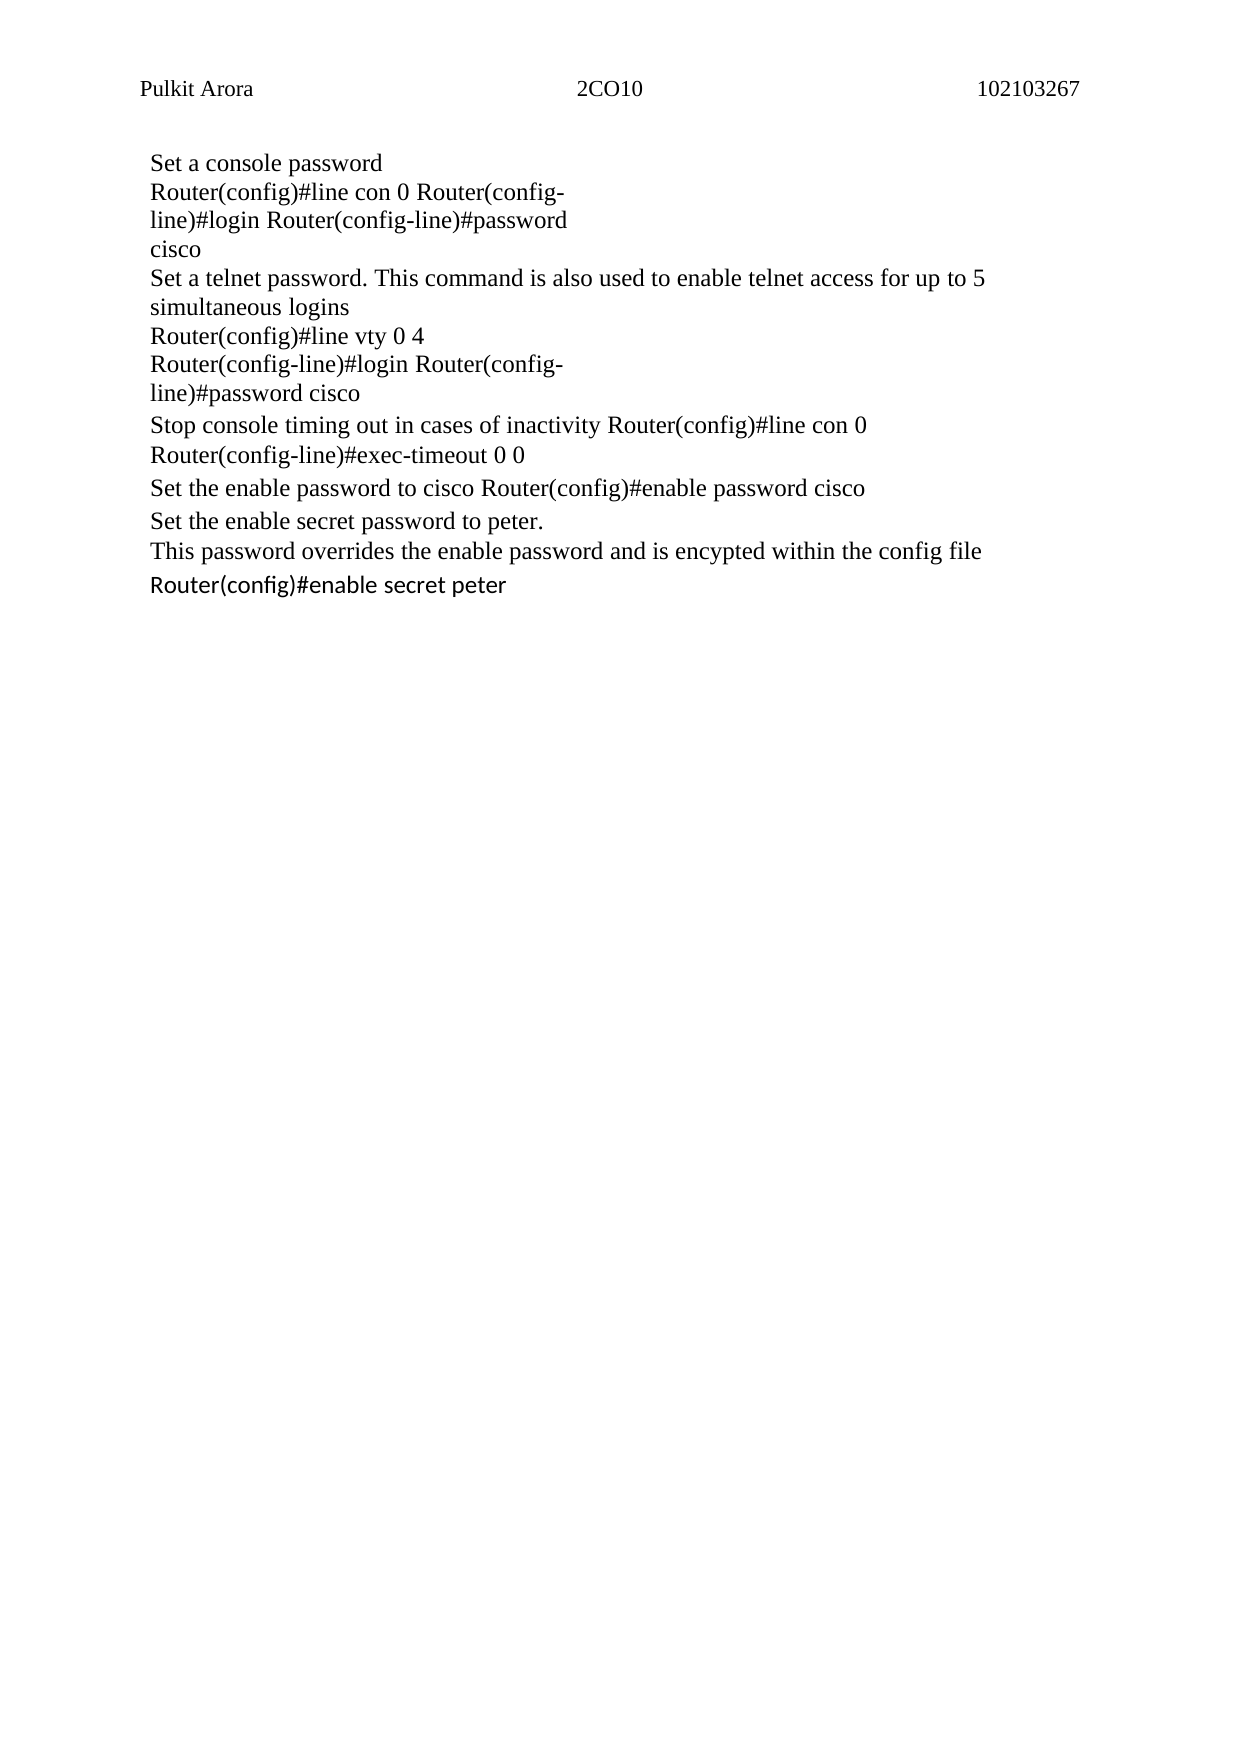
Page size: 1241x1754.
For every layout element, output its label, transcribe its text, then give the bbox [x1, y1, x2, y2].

text Router(config)#line vty 0 4 Router(config-line)#login Router(config-line)#password cisco [150, 321, 577, 407]
text Router(config-line)#exec-timeout 0 0 [150, 441, 1103, 469]
text Set the enable password to cisco Router(config)#enable password cisco [150, 469, 1103, 503]
text Set a telnet password. This command is also used to enable telnet access for up to 5 simultaneous logins [150, 263, 1074, 321]
text Set a console password Router(config)#line con 0 Router(config-line)#login Router(config-line)#password cisco [150, 148, 577, 263]
text Set the enable secret password to peter. [150, 503, 1103, 536]
text Router(config)#enable secret peter [150, 565, 1103, 601]
text This password overrides the enable password and is encypted within the config file [150, 536, 1103, 565]
text Stop console timing out in cases of inactivity Router(config)#line con 0 [150, 407, 1103, 440]
